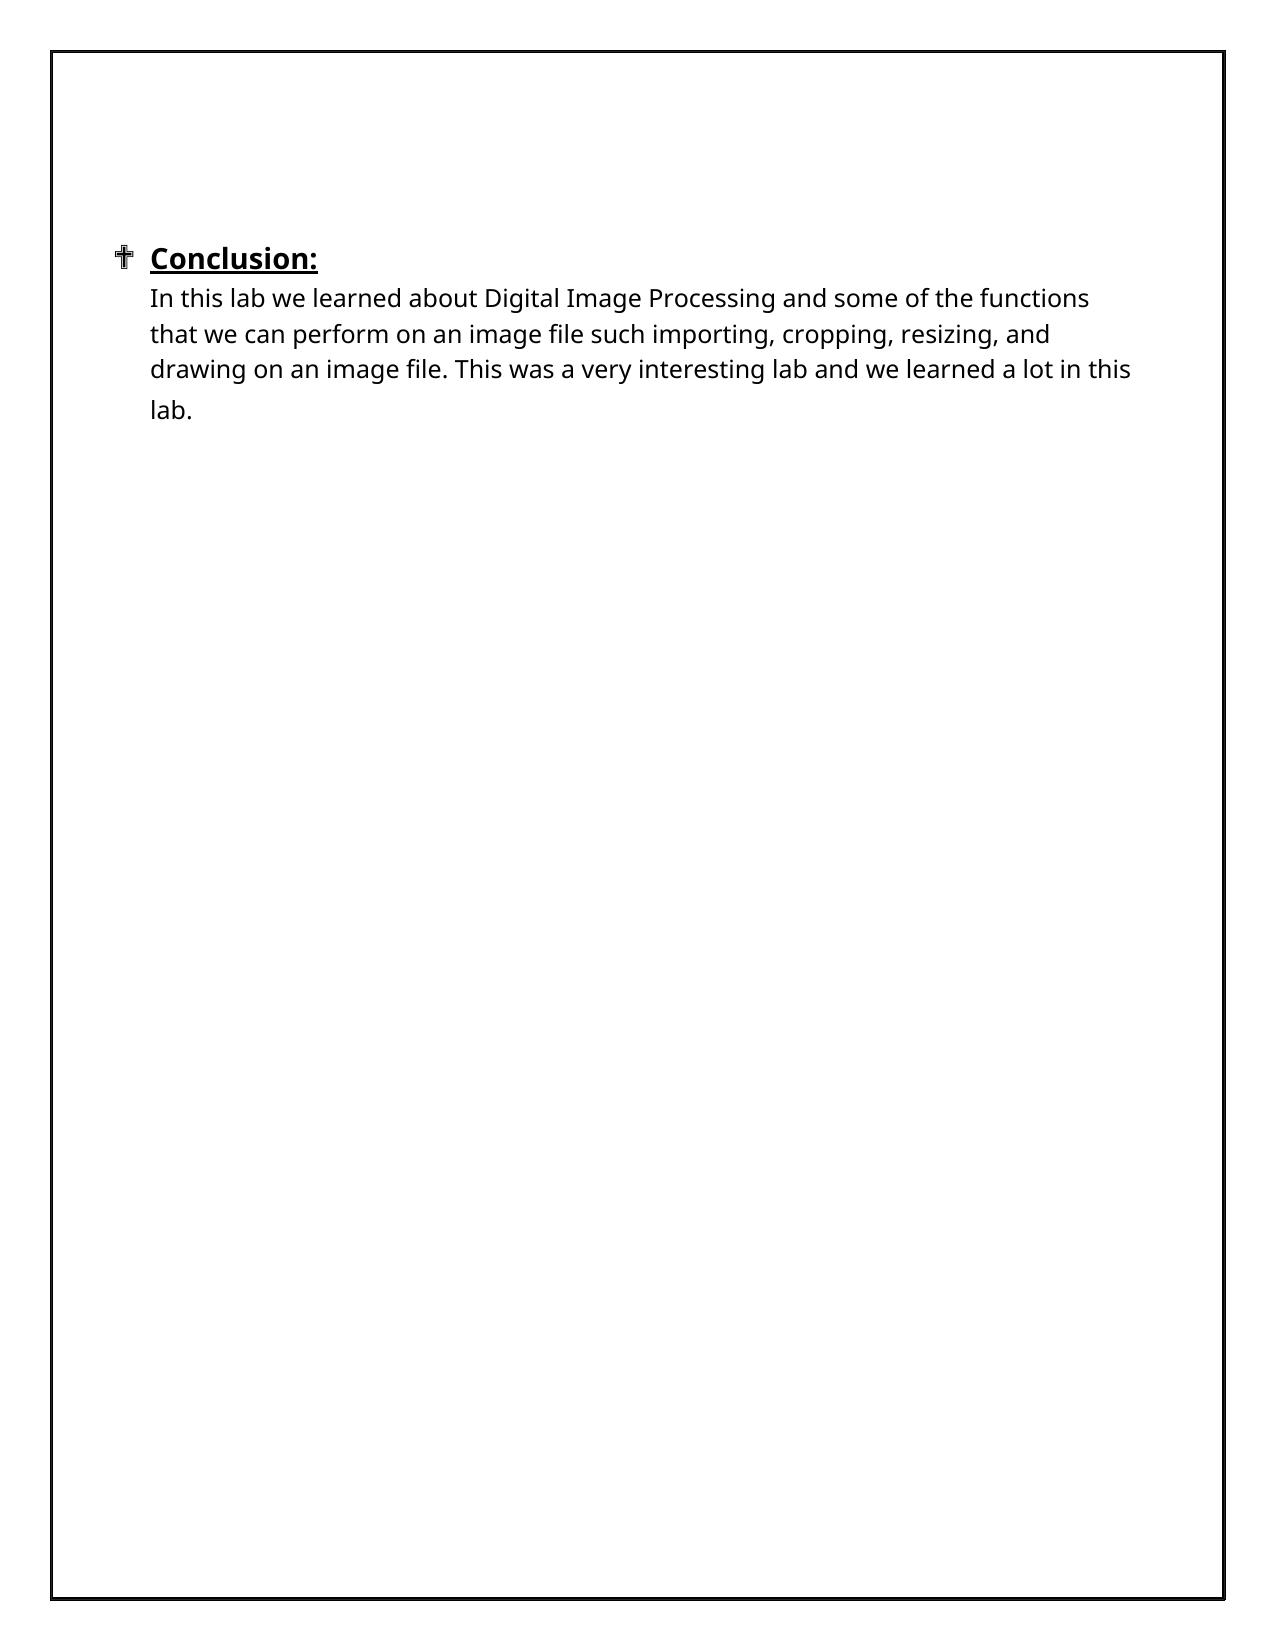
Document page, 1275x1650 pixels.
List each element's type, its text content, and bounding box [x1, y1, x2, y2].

text In this lab we learned about Digital Image Processing and some of the functions that we can perform on an image file such importing, cropping, resizing, and drawing on an image file. This was a very interesting lab and we learned a lot in this lab. [150, 281, 1133, 428]
list Conclusion: [112, 238, 1133, 278]
